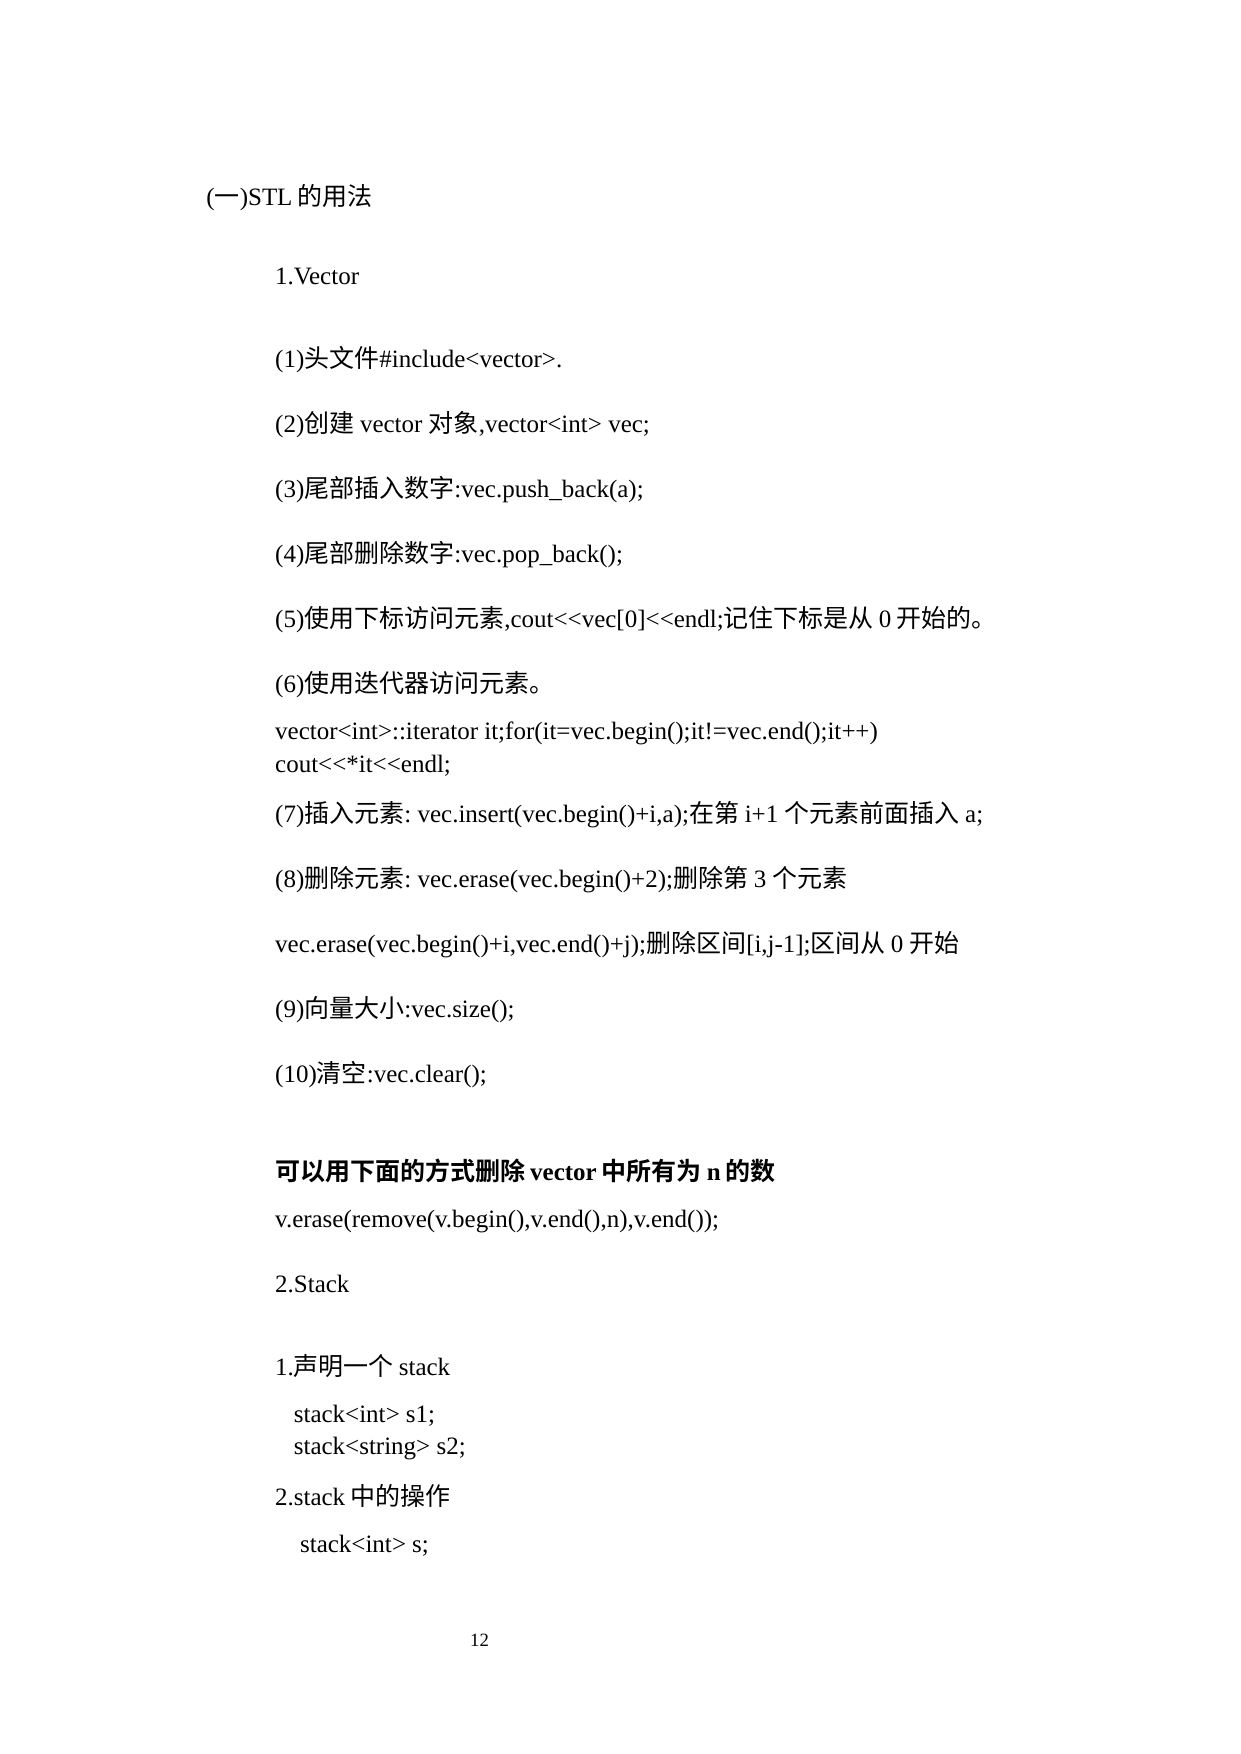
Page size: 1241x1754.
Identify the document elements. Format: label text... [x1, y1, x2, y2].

text (2)创建 vector 对象,vector<int> vec; [231, 389, 1053, 454]
text (8)删除元素: vec.erase(vec.begin()+2);删除第 3 个元素 [231, 844, 1053, 909]
text (7)插入元素: vec.insert(vec.begin()+i,a);在第 i+1 个元素前面插入 a; [231, 779, 1053, 844]
text (10)清空:vec.clear(); [231, 1039, 1053, 1104]
text (9)向量大小:vec.size(); [231, 974, 1053, 1039]
list Stack [275, 1267, 1053, 1299]
text v.erase(remove(v.begin(),v.end(),n),v.end()); [231, 1202, 1053, 1234]
text (1)头文件#include<vector>. [231, 324, 1053, 389]
text stack<int> s1; [231, 1397, 1053, 1429]
text vector<int>::iterator it;for(it=vec.begin();it!=vec.end();it++) [231, 714, 1053, 747]
text stack<int> s; [231, 1527, 1053, 1559]
text cout<<*it<<endl; [231, 747, 1053, 779]
text vec.erase(vec.begin()+i,vec.end()+j);删除区间[i,j-1];区间从0 开始 [231, 909, 1053, 974]
text (5)使用下标访问元素,cout<<vec[0]<<endl;记住下标是从0开始的。 [231, 584, 1053, 649]
text stack<string> s2; [231, 1429, 1053, 1462]
list Vector [275, 259, 1053, 292]
text 2.stack中的操作 [231, 1462, 1053, 1527]
text 1.声明一个stack [231, 1332, 1053, 1397]
text (3)尾部插入数字:vec.push_back(a); [231, 454, 1053, 519]
text (4)尾部删除数字:vec.pop_back(); [231, 519, 1053, 584]
text 可以用下面的方式删除vector中所有为n的数 [231, 1137, 1053, 1202]
text (一)STL 的用法 [187, 162, 1053, 227]
text (6)使用迭代器访问元素。 [231, 649, 1053, 714]
